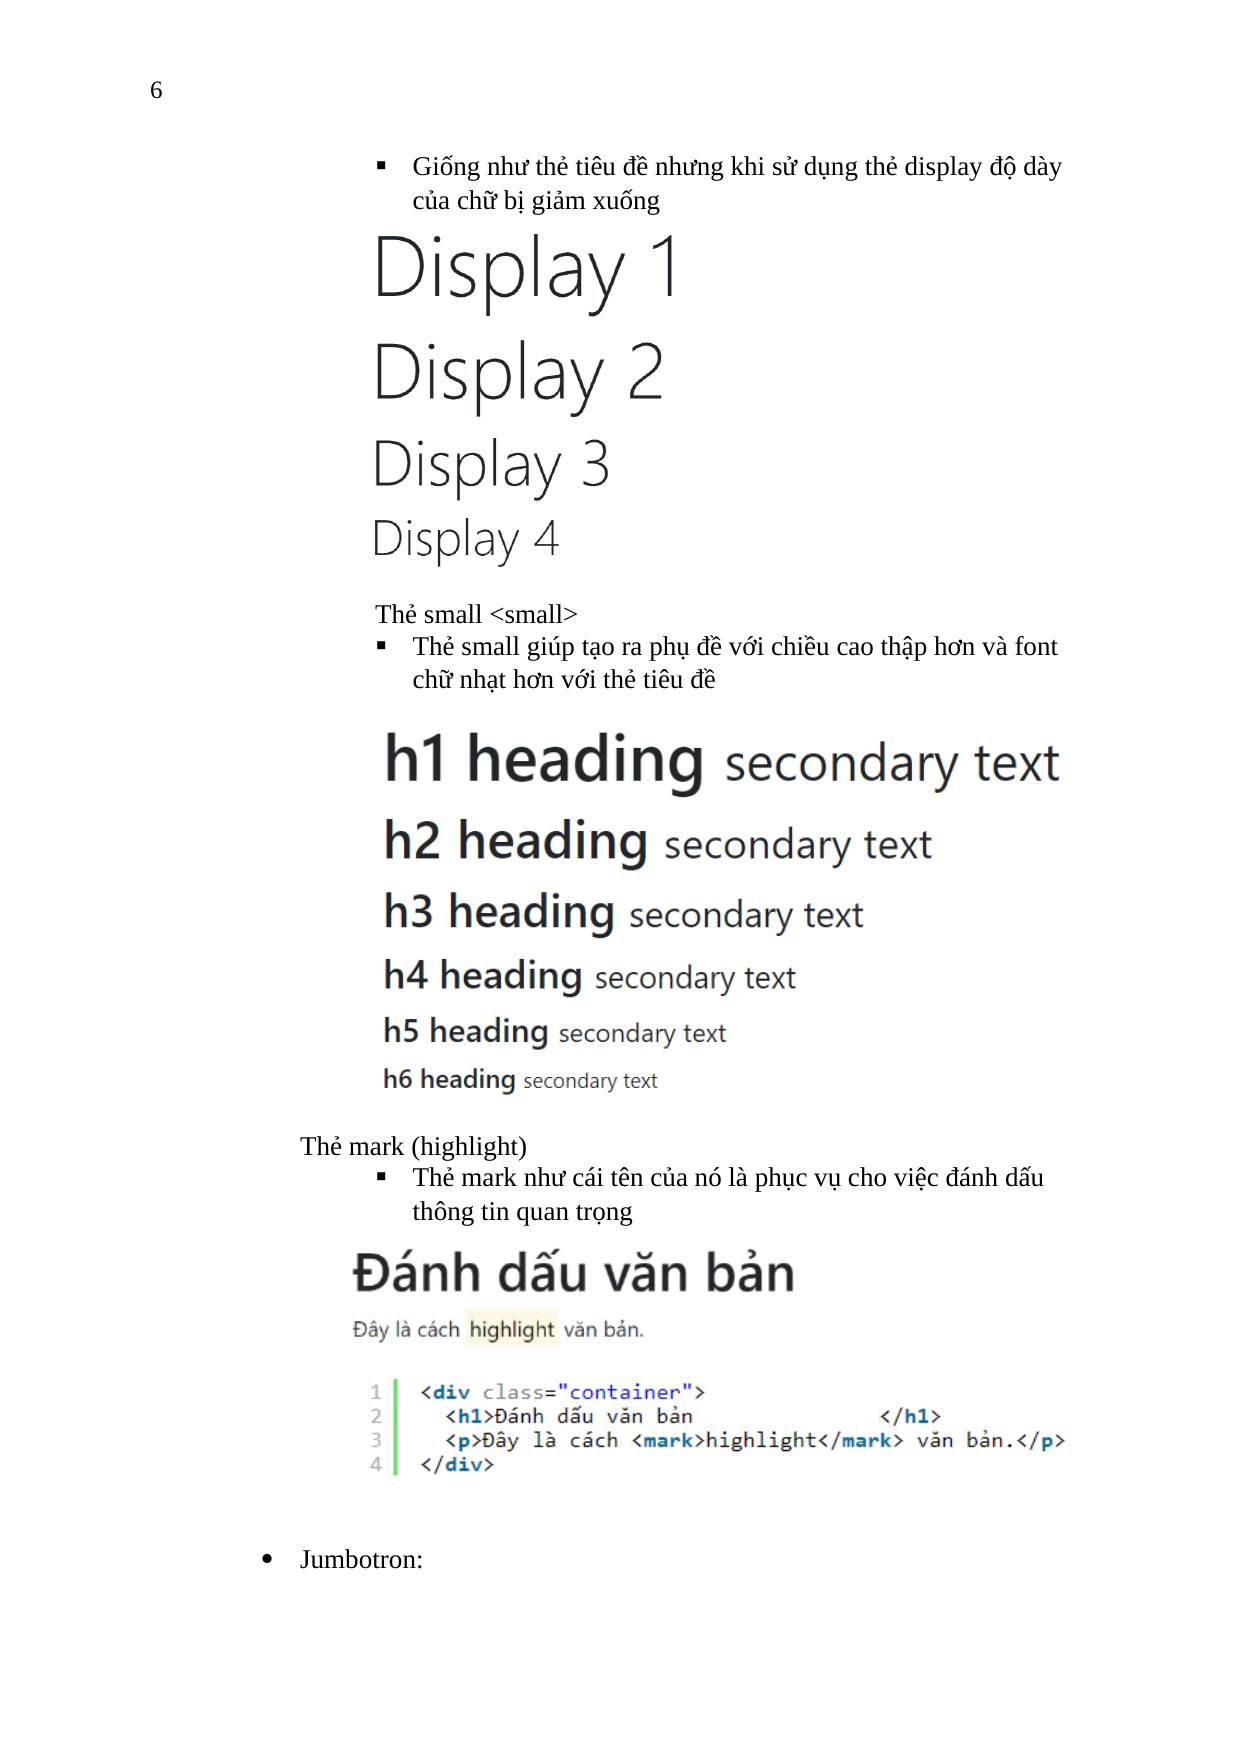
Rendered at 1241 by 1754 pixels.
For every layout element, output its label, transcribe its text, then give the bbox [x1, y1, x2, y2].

list Jumbotron: [262, 1543, 1090, 1574]
text Thẻ small <small> [300, 599, 1090, 630]
text Thẻ mark (highlight) [150, 1130, 1090, 1161]
picture [367, 713, 1082, 1100]
list Thẻ small giúp tạo ra phụ đề với chiều cao thập hơn và font chữ nhạt hơn với thẻ tiêu đề [375, 630, 1090, 694]
list Thẻ mark như cái tên của nó là phục vụ cho việc đánh dấu thông tin quan trọng [375, 1161, 1090, 1226]
list Giống như thẻ tiêu đề nhưng khi sử dụng thẻ display độ dày của chữ bị giảm xuống [375, 150, 1090, 215]
picture [340, 1245, 1082, 1484]
picture [367, 234, 946, 568]
